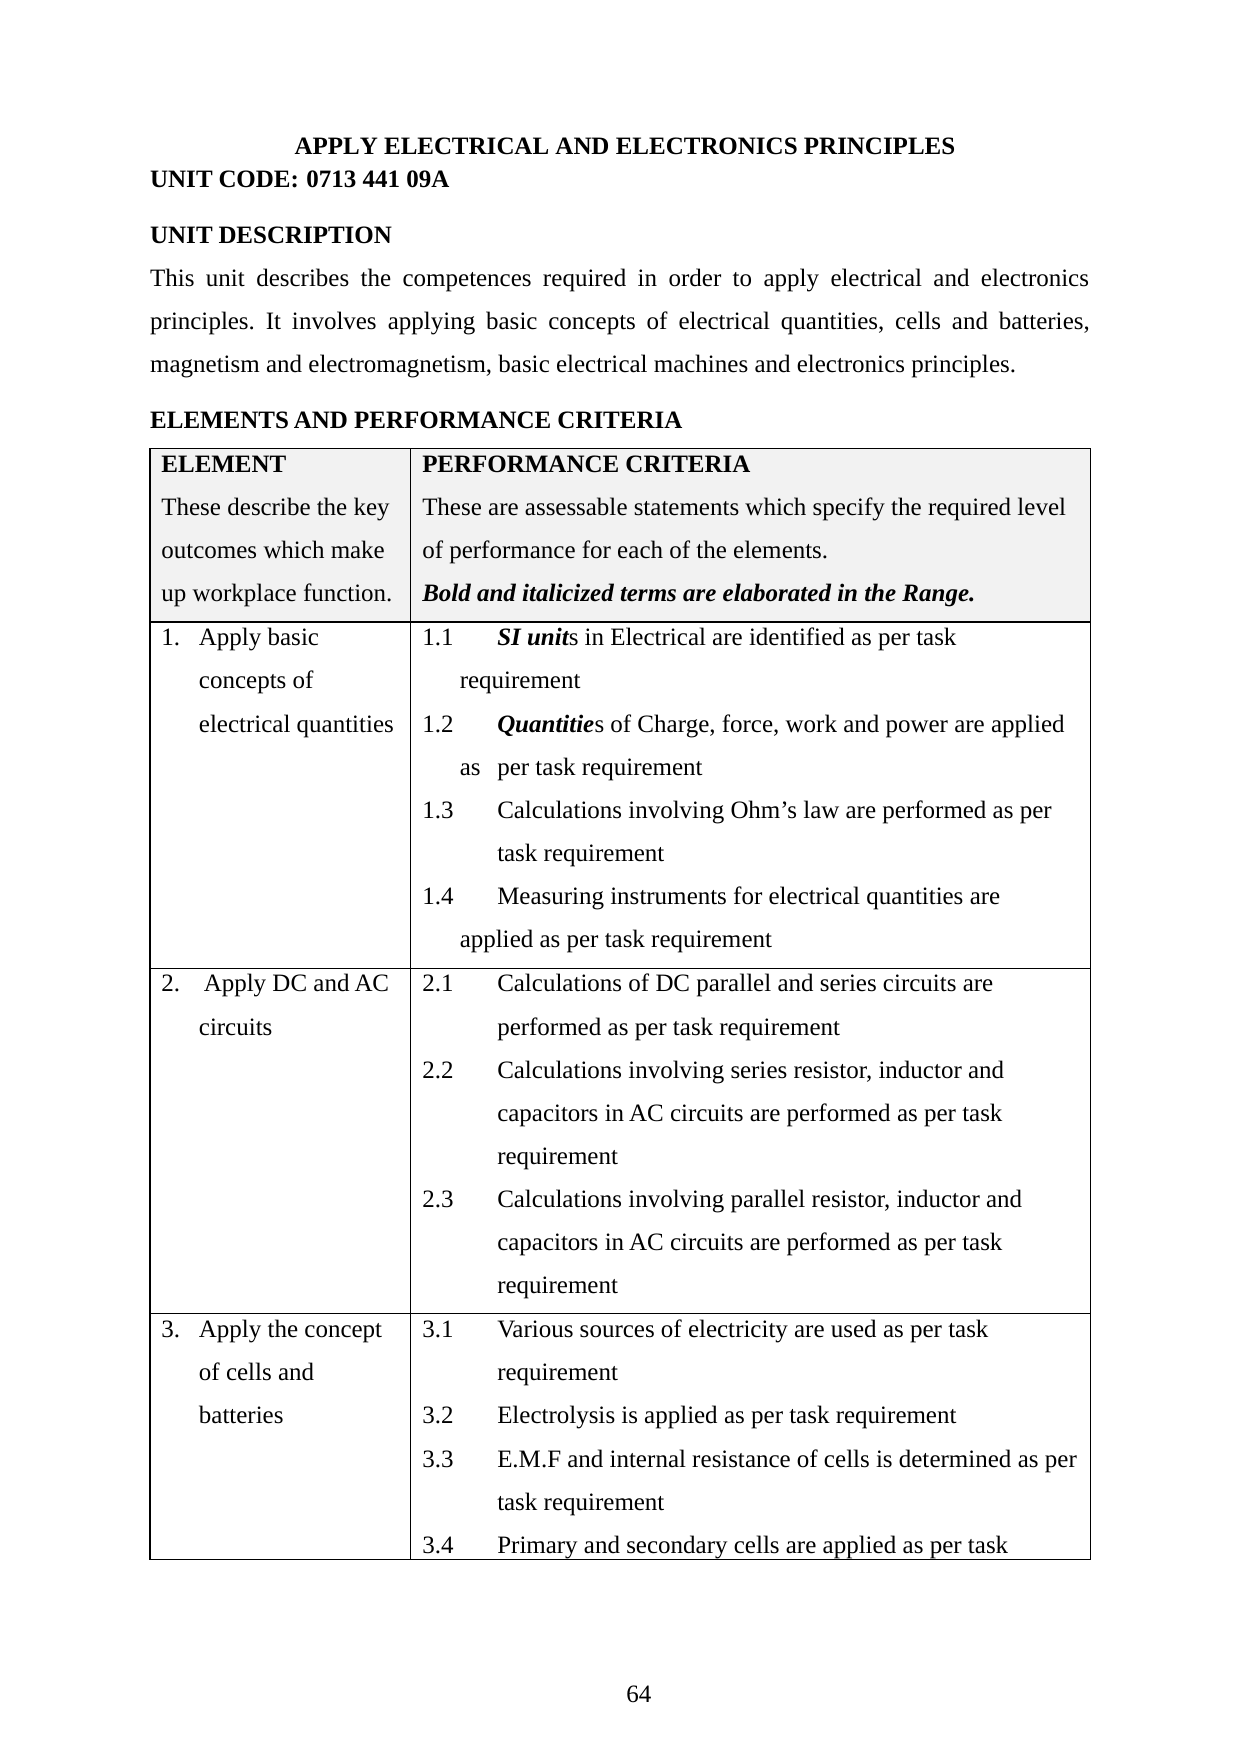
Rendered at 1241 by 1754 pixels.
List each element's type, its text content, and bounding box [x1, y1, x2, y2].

table_header PERFORMANCE CRITERIA These are assessable statements which specify the required level of performance for each of the elements. Bold and italicized terms are elaborated in the Range. [411, 449, 1090, 621]
text This unit describes the competences required in order to apply electrical and electronics principles. It involves applying basic concepts of electrical quantities, cells and batteries, magnetism and electromagnetism, basic electrical machines and electronics principles. [150, 263, 1090, 378]
table_cell Calculations of DC parallel and series circuits are performed as per task requirement Calculations involving series resistor, inductor and capacitors in AC circuits are performed as per task requirement Calculations involving parallel resistor, inductor and capacitors in AC circuits are performed as per task requirement [411, 969, 1090, 1313]
table_header ELEMENT These describe the key outcomes which make up workplace function. [151, 449, 410, 621]
table_cell Apply the concept of cells and batteries [151, 1314, 410, 1559]
text ELEMENTS AND PERFORMANCE CRITERIA [150, 405, 1090, 434]
table_cell SI units in Electrical are identified as per task requirement Quantities of Charge, force, work and power are applied as per task requirement Calculations involving Ohm’s law are performed as per task requirement Measuring instruments for electrical quantities are applied as per task requirement [411, 623, 1090, 967]
table_cell Apply basic concepts of electrical quantities [151, 623, 410, 967]
table_cell Apply DC and AC circuits [151, 969, 410, 1313]
subtitle APPLY ELECTRICAL AND ELECTRONICS PRINCIPLES [159, 131, 1090, 160]
text UNIT CODE: 0713 441 09A [150, 164, 1090, 193]
text UNIT DESCRIPTION [150, 220, 1090, 249]
